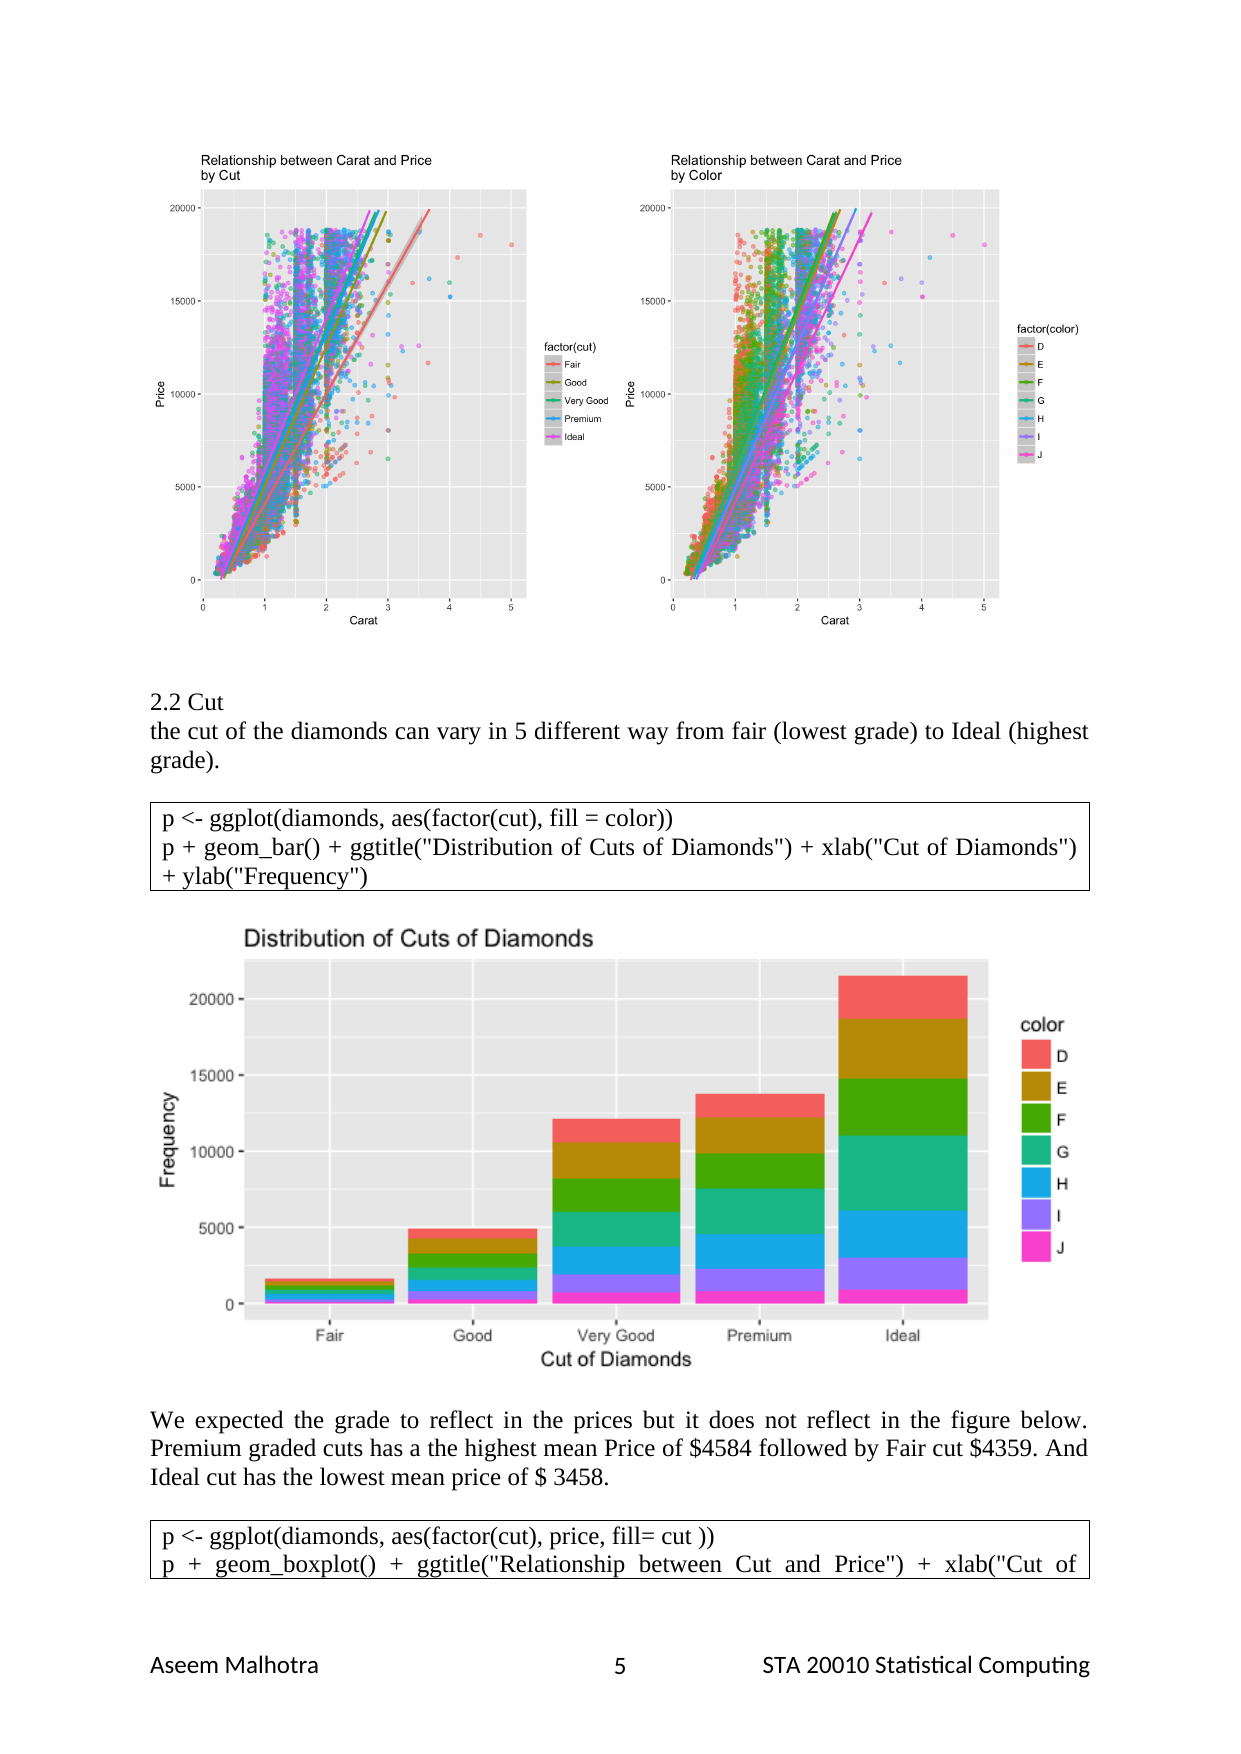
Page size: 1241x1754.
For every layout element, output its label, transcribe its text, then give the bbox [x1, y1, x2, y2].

text We expected the grade to reflect in the prices but it does not reflect in the figure below. Premium graded cuts has a the highest mean Price of $4584 followed by Fair cut $4359. And Ideal cut has the lowest mean price of $ 3458. [150, 1405, 1090, 1491]
table_header p <- ggplot(diamonds, aes(factor(cut), fill = color)) p + geom_bar() + ggtitle("Distribution of Cuts of Diamonds") + xlab("Cut of Diamonds") + ylab("Frequency") [151, 803, 1089, 889]
text the cut of the diamonds can vary in 5 different way from fair (lowest grade) to Ideal (highest grade). [150, 716, 1090, 773]
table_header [151, 1521, 1089, 1578]
text 2.2 Cut [150, 687, 1090, 716]
picture [150, 919, 1090, 1376]
picture [150, 150, 1090, 630]
